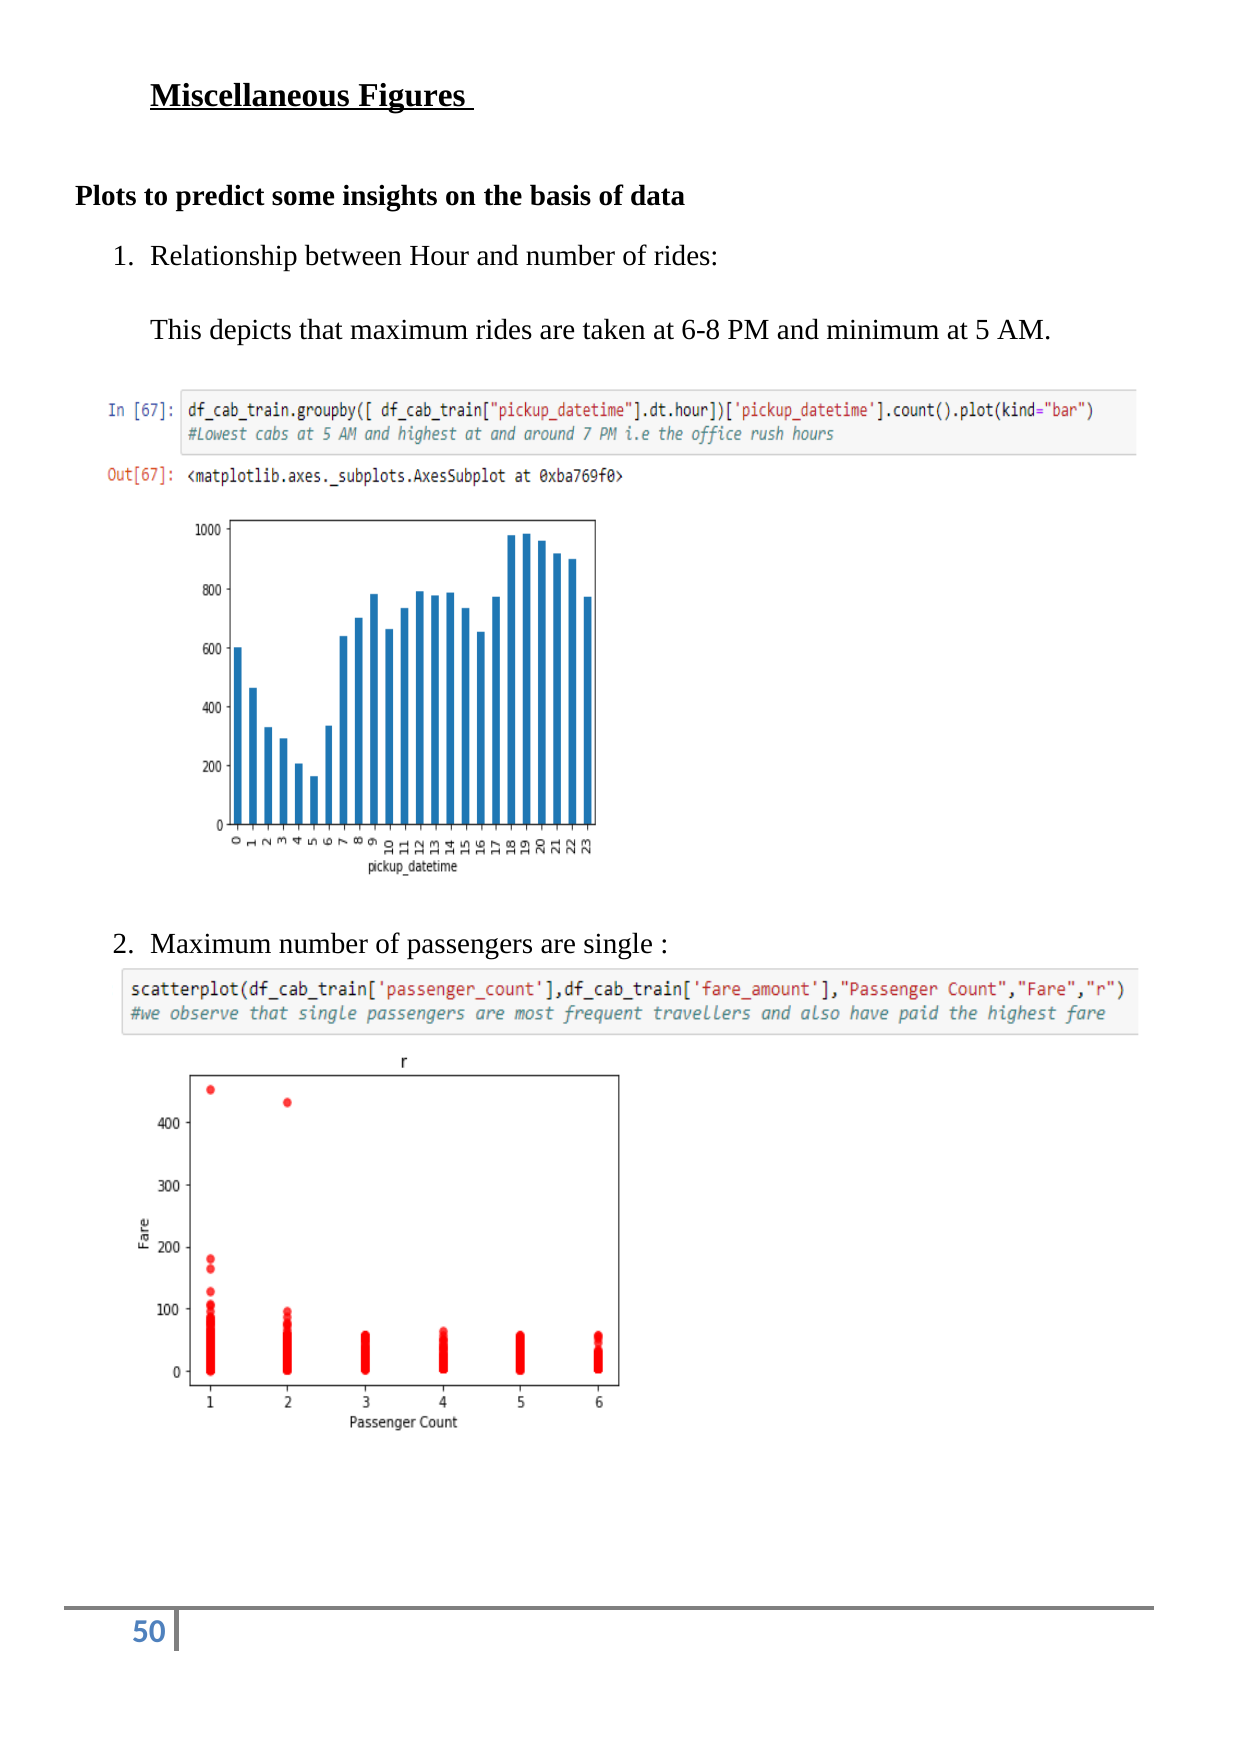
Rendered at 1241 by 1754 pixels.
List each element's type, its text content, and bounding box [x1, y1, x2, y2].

list This depicts that maximum rides are taken at 6-8 PM and minimum at 5 AM. [150, 312, 1165, 346]
picture [103, 389, 1137, 884]
picture [112, 962, 1139, 1444]
list Maximum number of passengers are single : [112, 926, 1165, 959]
text Plots to predict some insights on the basis of data [75, 178, 1165, 212]
list Relationship between Hour and number of rides: [112, 238, 1165, 271]
list Miscellaneous Figures [150, 75, 1165, 113]
